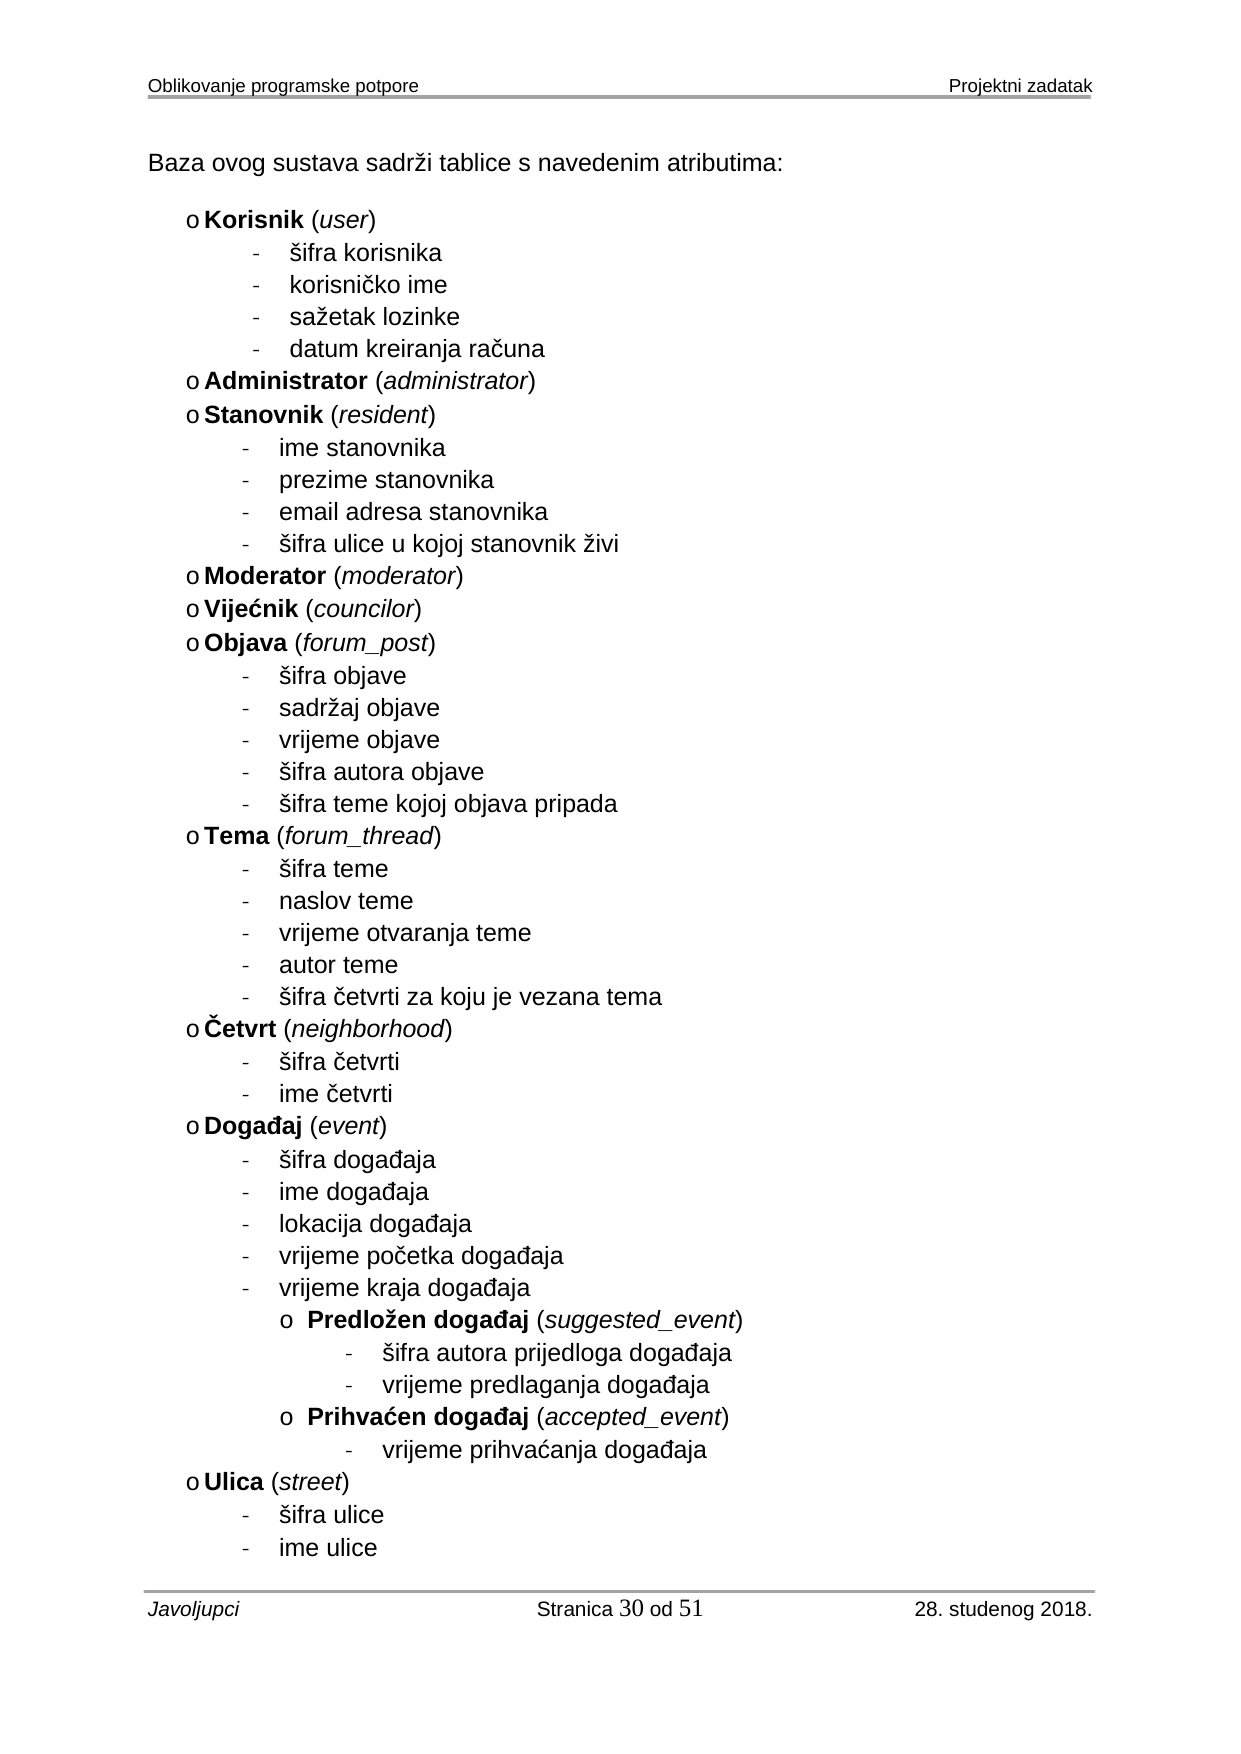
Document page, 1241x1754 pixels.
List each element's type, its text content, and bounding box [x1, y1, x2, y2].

list šifra četvrti za koju je vezana tema [241, 982, 1093, 1012]
list šifra ulice u kojoj stanovnik živi [241, 529, 1093, 559]
list prezime stanovnika [241, 465, 1093, 495]
list Događaj (event) [185, 1111, 1093, 1142]
list šifra teme kojoj objava pripada [241, 789, 1093, 818]
list šifra korisnika [252, 238, 1093, 268]
list Administrator (administrator) [185, 366, 1093, 397]
list šifra teme [241, 854, 1093, 884]
list Korisnik (user) [185, 205, 1093, 236]
list vrijeme kraja događaja [241, 1273, 1093, 1302]
list autor teme [241, 950, 1093, 980]
list šifra ulice [241, 1501, 1093, 1530]
list šifra autora prijedloga događaja [344, 1338, 1093, 1368]
list ime ulice [241, 1532, 1093, 1562]
list ime stanovnika [241, 433, 1093, 463]
list vrijeme početka događaja [241, 1241, 1093, 1270]
list Vijećnik (councilor) [185, 594, 1093, 625]
list korisničko ime [252, 270, 1093, 300]
list sadržaj objave [241, 693, 1093, 723]
list vrijeme otvaranja teme [241, 918, 1093, 948]
list vrijeme objave [241, 725, 1093, 754]
list Tema (forum_thread) [185, 821, 1093, 852]
list šifra događaja [241, 1145, 1093, 1174]
list Četvrt (neighborhood) [185, 1014, 1093, 1045]
list vrijeme predlaganja događaja [344, 1370, 1093, 1399]
list šifra objave [241, 661, 1093, 691]
list Objava (forum_post) [185, 628, 1093, 658]
list datum kreiranja računa [252, 334, 1093, 364]
list šifra autora objave [241, 757, 1093, 787]
text Baza ovog sustava sadrži tablice s navedenim atributima: [148, 148, 1093, 176]
list Predložen događaj (suggested_event) [279, 1304, 1093, 1336]
list email adresa stanovnika [241, 497, 1093, 527]
list Moderator (moderator) [185, 561, 1093, 592]
list lokacija događaja [241, 1209, 1093, 1238]
picture [147, 95, 1092, 99]
list ime događaja [241, 1177, 1093, 1206]
list Prihvaćen događaj (accepted_event) [279, 1402, 1093, 1433]
list šifra četvrti [241, 1047, 1093, 1077]
list Stanovnik (resident) [185, 400, 1093, 431]
list naslov teme [241, 886, 1093, 916]
list vrijeme prihvaćanja događaja [344, 1435, 1093, 1465]
list ime četvrti [241, 1079, 1093, 1109]
list Ulica (street) [185, 1467, 1093, 1498]
list sažetak lozinke [252, 302, 1093, 332]
